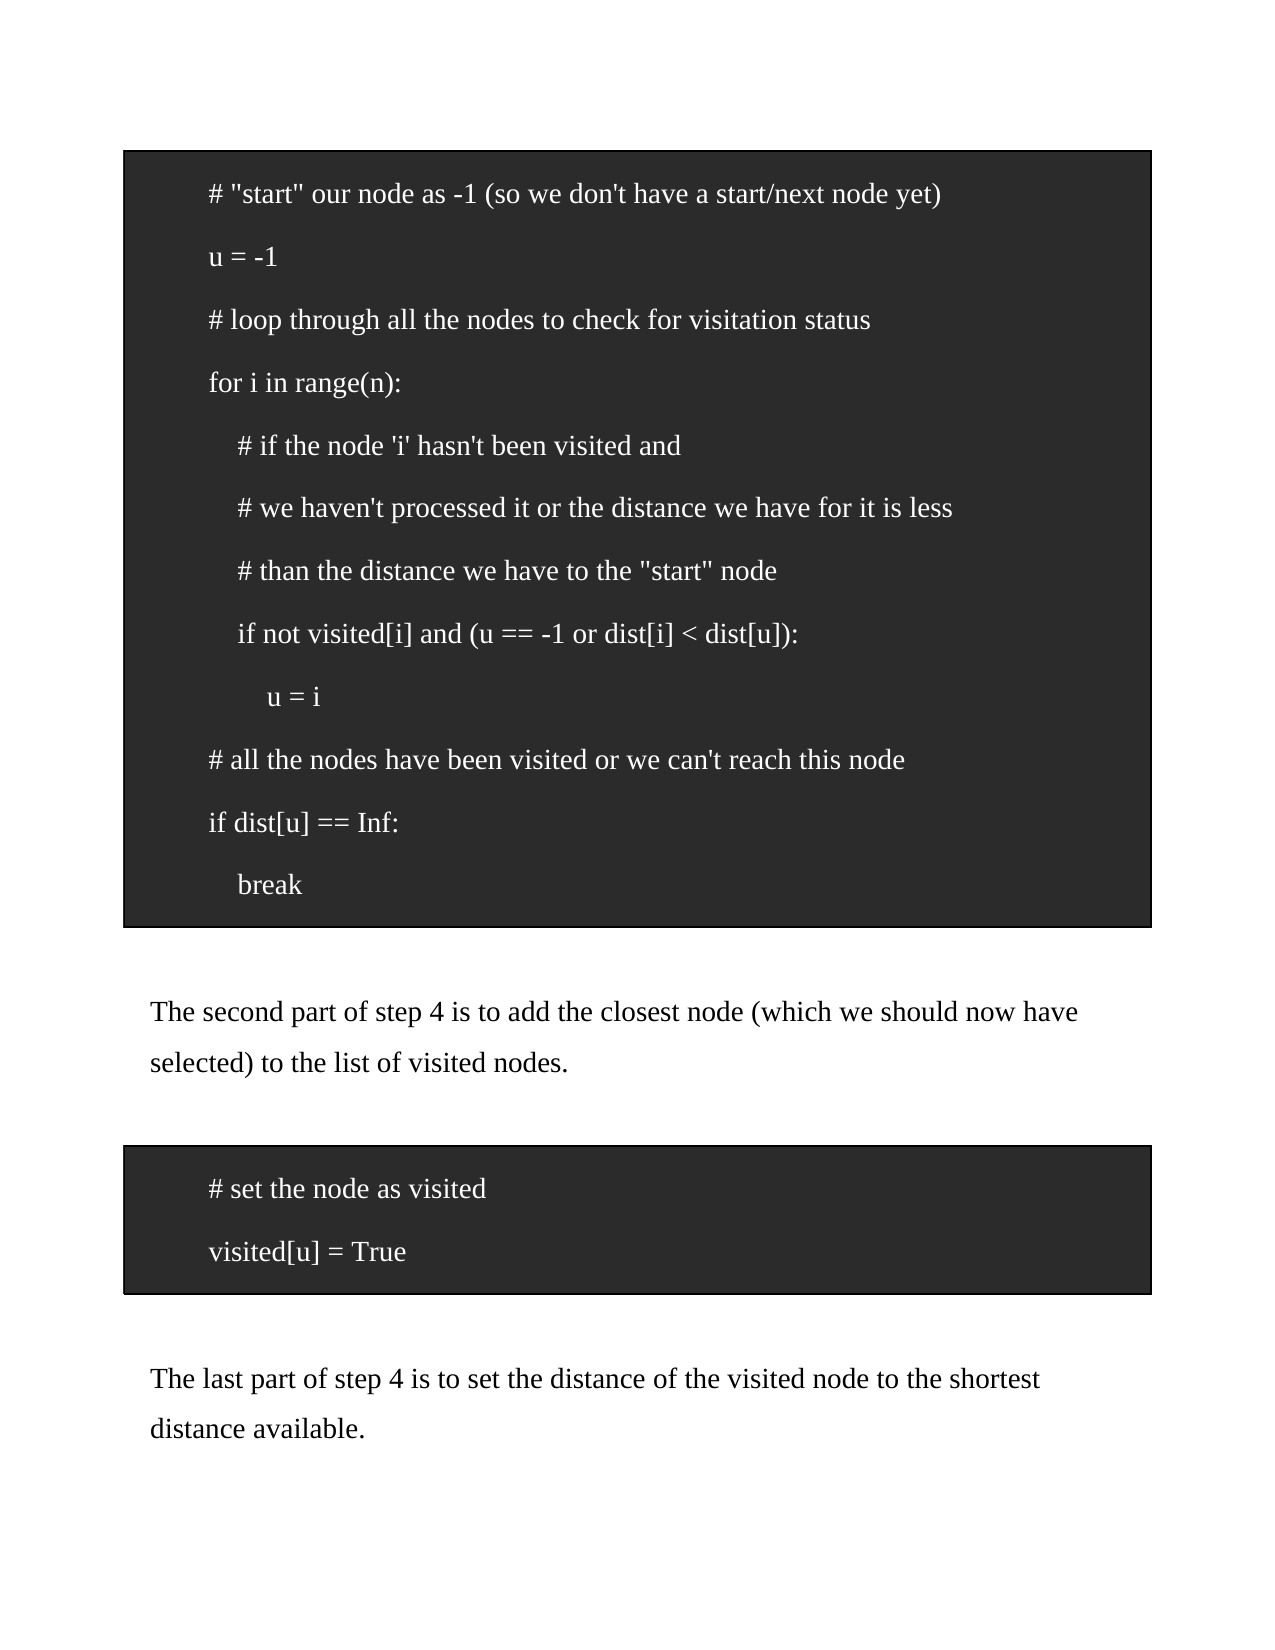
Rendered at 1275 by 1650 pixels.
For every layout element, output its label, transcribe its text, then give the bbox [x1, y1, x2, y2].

text # if the node 'i' hasn't been visited and [125, 401, 1150, 461]
text # loop through all the nodes to check for visitation status [125, 276, 1150, 336]
text if dist[u] == Inf: [125, 778, 1150, 838]
text # we haven't processed it or the distance we have for it is less [125, 464, 1150, 524]
text # "start" our node as -1 (so we don't have a start/next node yet) [125, 152, 1150, 210]
text # set the node as visited [125, 1147, 1150, 1205]
text The second part of step 4 is to add the closest node (which we should now have selected) to the list of visited nodes. [150, 994, 1125, 1078]
text # than the distance we have to the "start" node [125, 527, 1150, 587]
text visited[u] = True [125, 1208, 1150, 1293]
text if not visited[i] and (u == -1 or dist[i] < dist[u]): [125, 590, 1150, 650]
text The last part of step 4 is to set the distance of the visited node to the shortest distance available. [150, 1361, 1125, 1445]
text # all the nodes have been visited or we can't reach this node [125, 715, 1150, 775]
text for i in range(n): [125, 338, 1150, 398]
text break [125, 841, 1150, 926]
text u = -1 [125, 213, 1150, 273]
text u = i [125, 652, 1150, 713]
